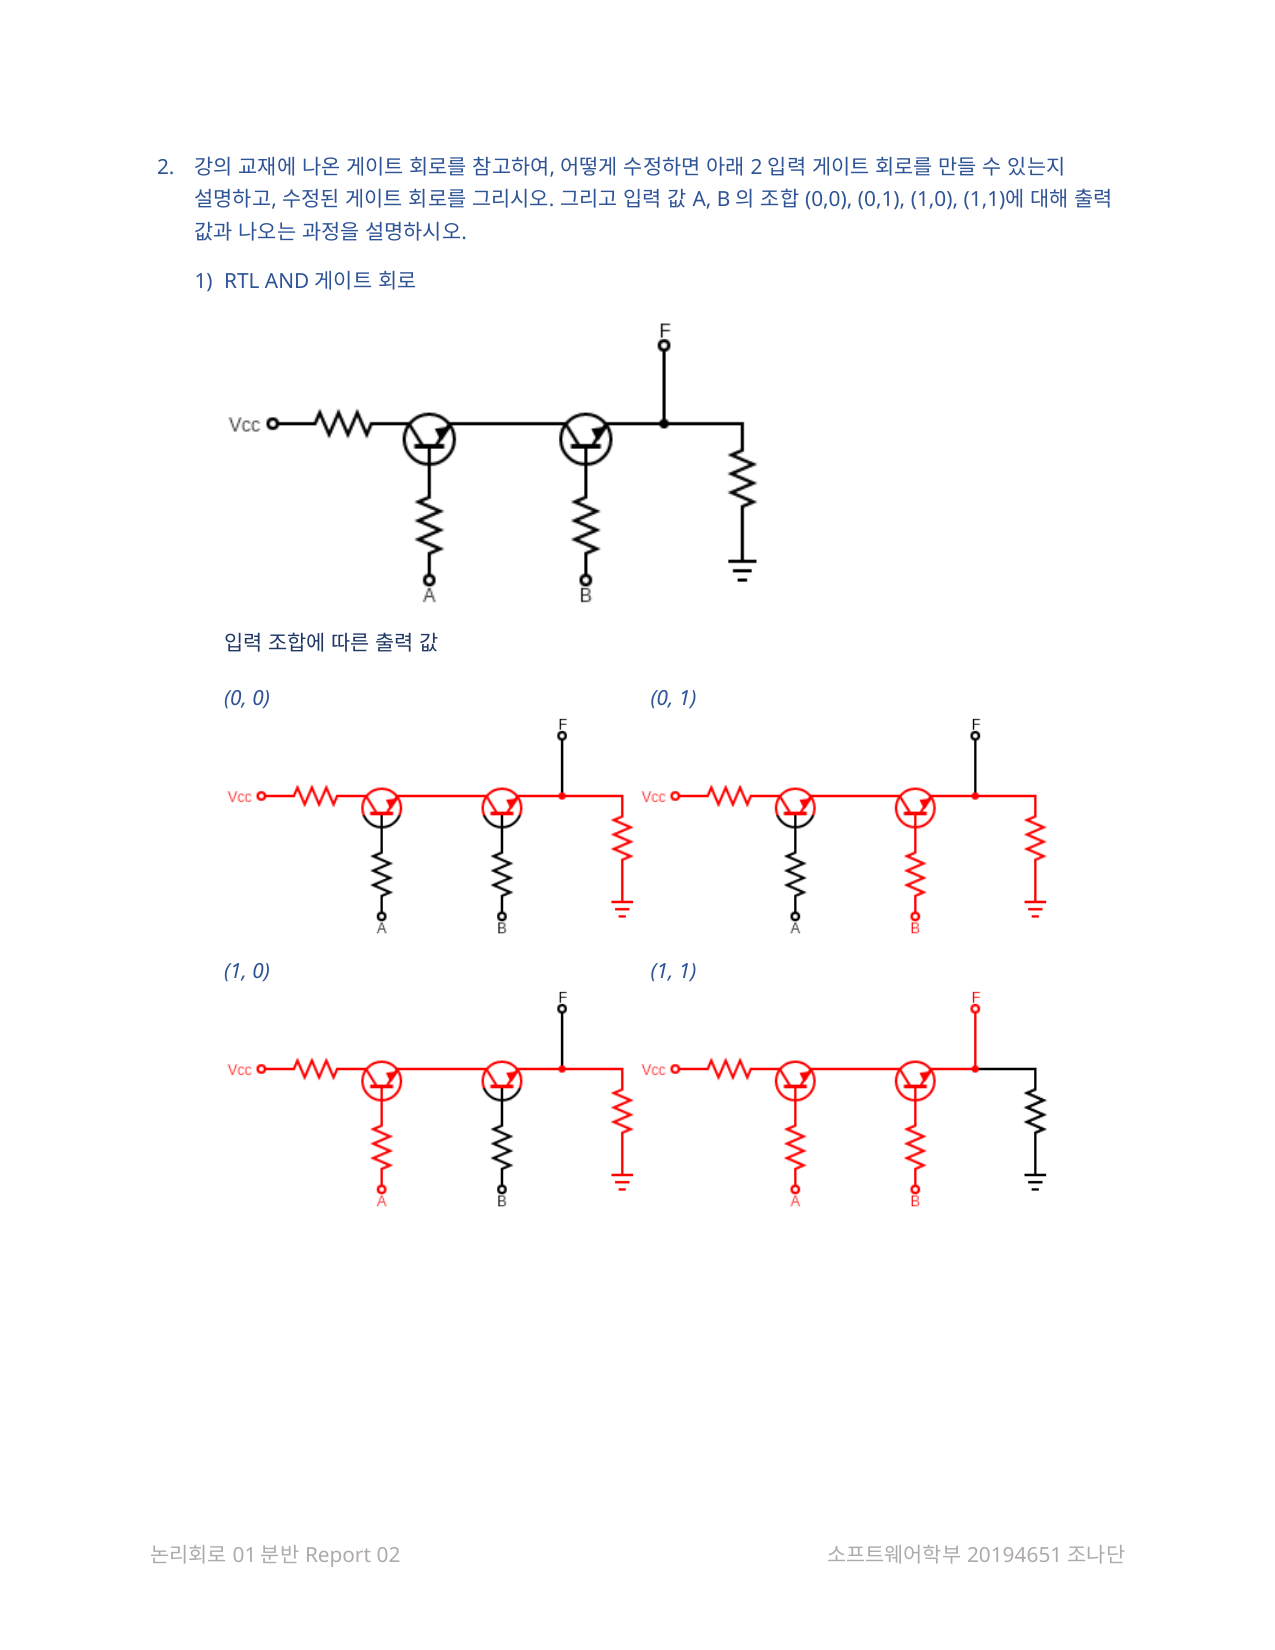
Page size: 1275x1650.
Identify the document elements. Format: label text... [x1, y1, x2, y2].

subtitle 입력 조합에 따른 출력 값 [224, 626, 1125, 656]
subtitle (0, 0) (0, 1) [224, 683, 1125, 712]
subtitle (1, 0) (1, 1) [224, 956, 1125, 984]
subtitle 강의 교재에 나온 게이트 회로를 참고하여, 어떻게 수정하면 아래 2 입력 게이트 회로를 만들 수 있는지 설명하고, 수정된 게이트 회로를 그리시오. 그리고 입력 값 A, B 의 조합 (0,0), (0,1), (1,0), (1,1)에 대해 출력 값과 나오는 과정을 설명하시오. [157, 150, 1125, 246]
subtitle RTL AND 게이트 회로 [194, 265, 1125, 295]
picture [223, 713, 1051, 937]
picture [223, 986, 1051, 1210]
picture [223, 316, 763, 607]
